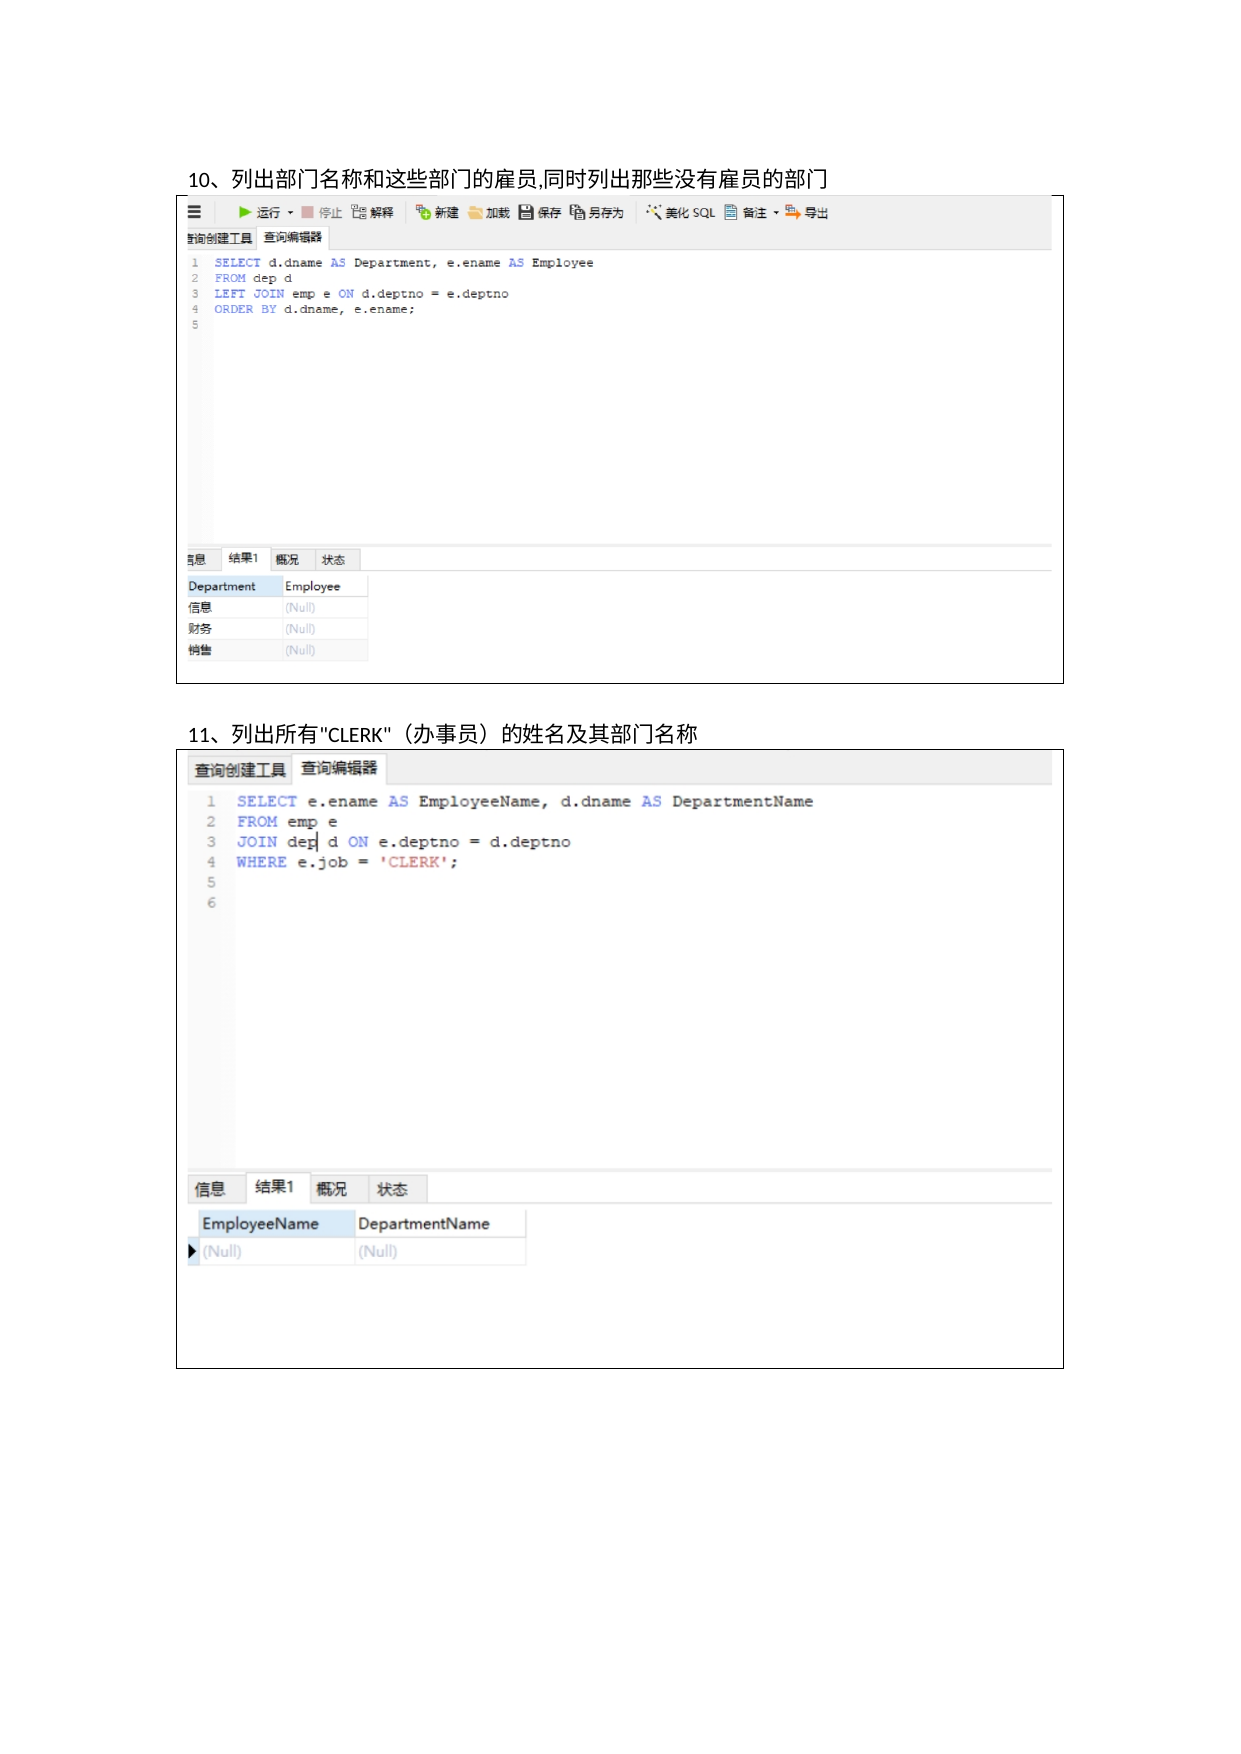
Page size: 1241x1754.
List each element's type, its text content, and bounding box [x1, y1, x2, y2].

picture [187, 195, 1052, 675]
list 列出所有"CLERK"（办事员）的姓名及其部门名称 [187, 717, 1053, 749]
list 列出部门名称和这些部门的雇员,同时列出那些没有雇员的部门 [187, 162, 1053, 194]
picture [187, 750, 1053, 1342]
table_header [177, 196, 1063, 683]
table_header [177, 750, 1063, 1368]
